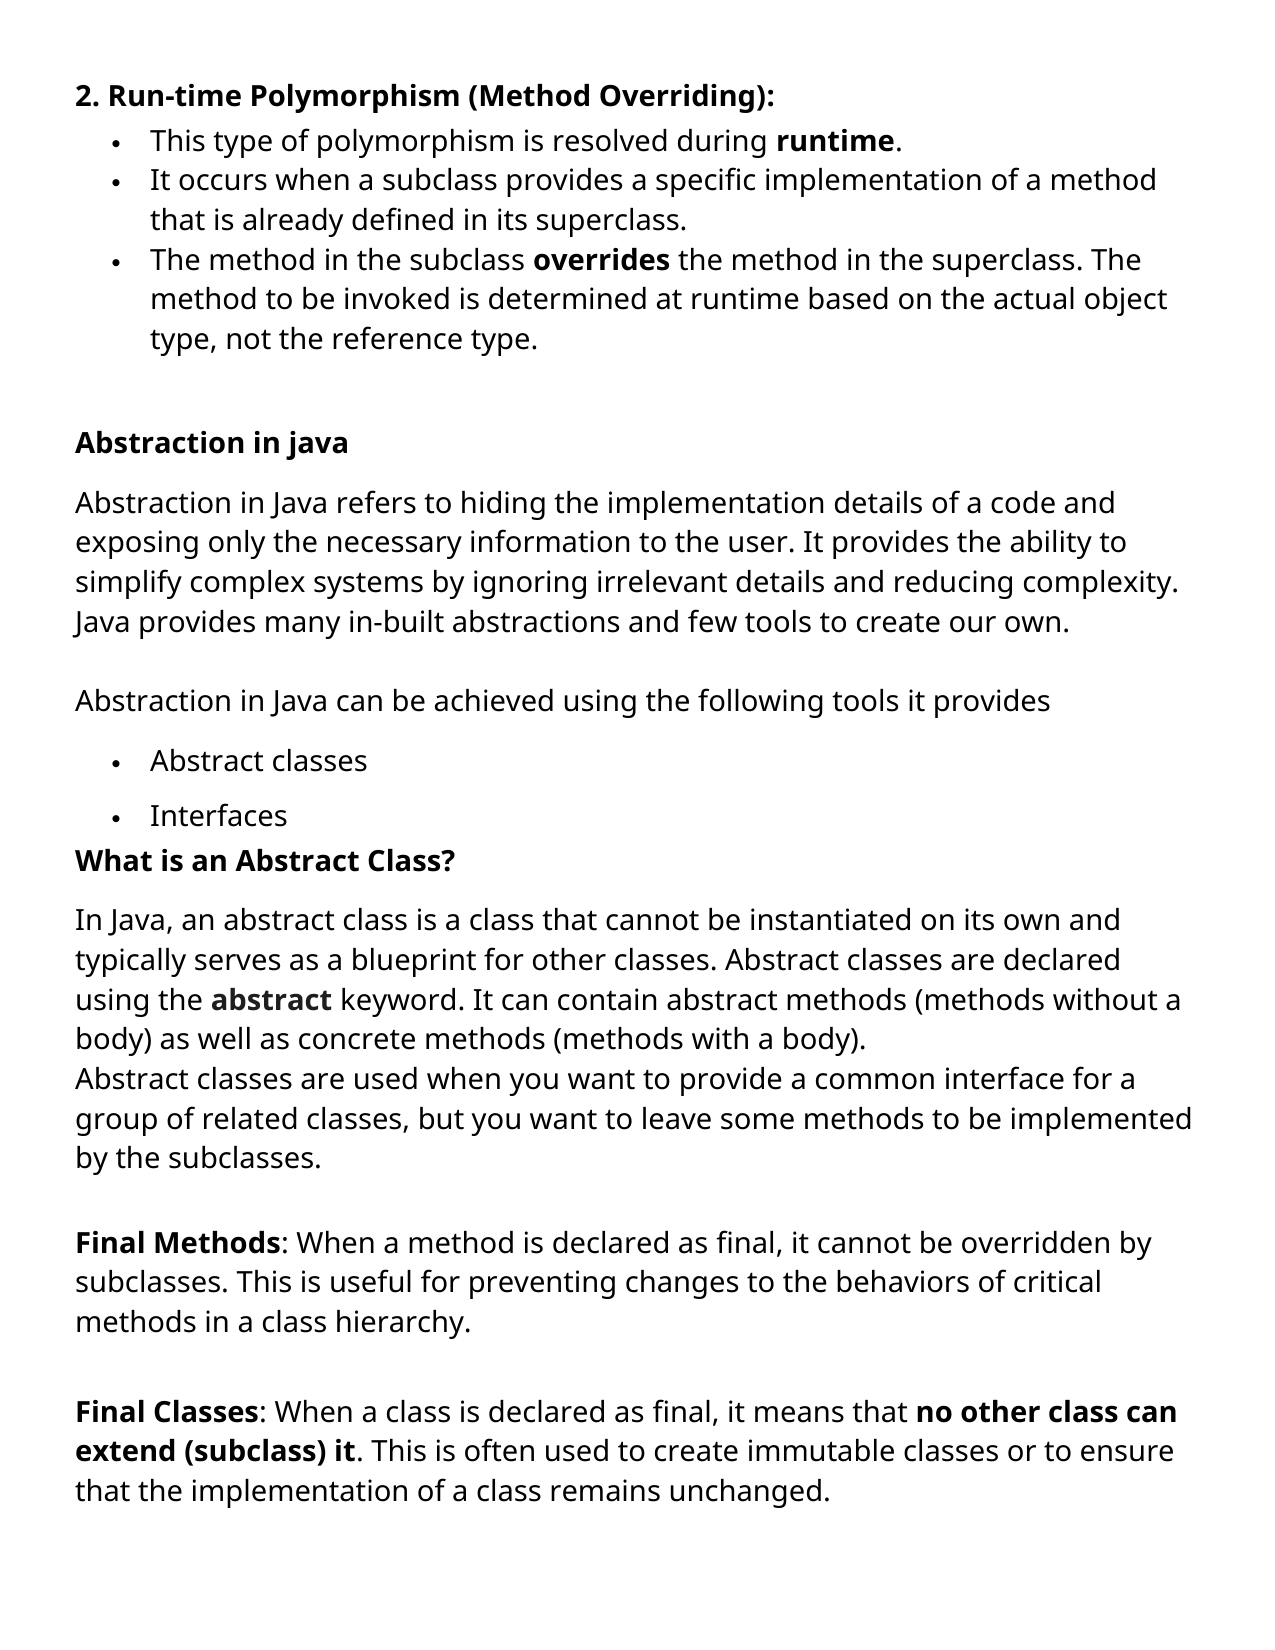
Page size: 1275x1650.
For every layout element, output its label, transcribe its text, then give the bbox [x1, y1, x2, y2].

list This type of polymorphism is resolved during runtime. [112, 120, 1200, 159]
text What is an Abstract Class? [75, 840, 1200, 880]
list The method in the subclass overrides the method in the superclass. The method to be invoked is determined at runtime based on the actual object type, not the reference type. [112, 239, 1200, 358]
text Abstract classes are used when you want to provide a common interface for a group of related classes, but you want to leave some methods to be implemented by the subclasses. [75, 1058, 1200, 1177]
subtitle 2. Run-time Polymorphism (Method Overriding): [75, 75, 1200, 115]
list It occurs when a subclass provides a specific implementation of a method that is already defined in its superclass. [112, 159, 1200, 239]
text Abstraction in java [75, 422, 1200, 462]
text Final Classes: When a class is declared as final, it means that no other class can extend (subclass) it. This is often used to create immutable classes or to ensure that the implementation of a class remains unchanged. [75, 1391, 1200, 1510]
text Abstraction in Java can be achieved using the following tools it provides [75, 680, 1200, 720]
text Abstraction in Java refers to hiding the implementation details of a code and exposing only the necessary information to the user. It provides the ability to simplify complex systems by ignoring irrelevant details and reducing complexity. Java provides many in-built abstractions and few tools to create our own. [75, 482, 1200, 641]
list Interfaces [112, 795, 1200, 835]
text In Java, an abstract class is a class that cannot be instantiated on its own and typically serves as a blueprint for other classes. Abstract classes are declared using the abstract keyword. It can contain abstract methods (methods without a body) as well as concrete methods (methods with a body). [75, 899, 1200, 1058]
text Final Methods: When a method is declared as final, it cannot be overridden by subclasses. This is useful for preventing changes to the behaviors of critical methods in a class hierarchy. [75, 1222, 1200, 1341]
list Abstract classes [112, 740, 1200, 779]
